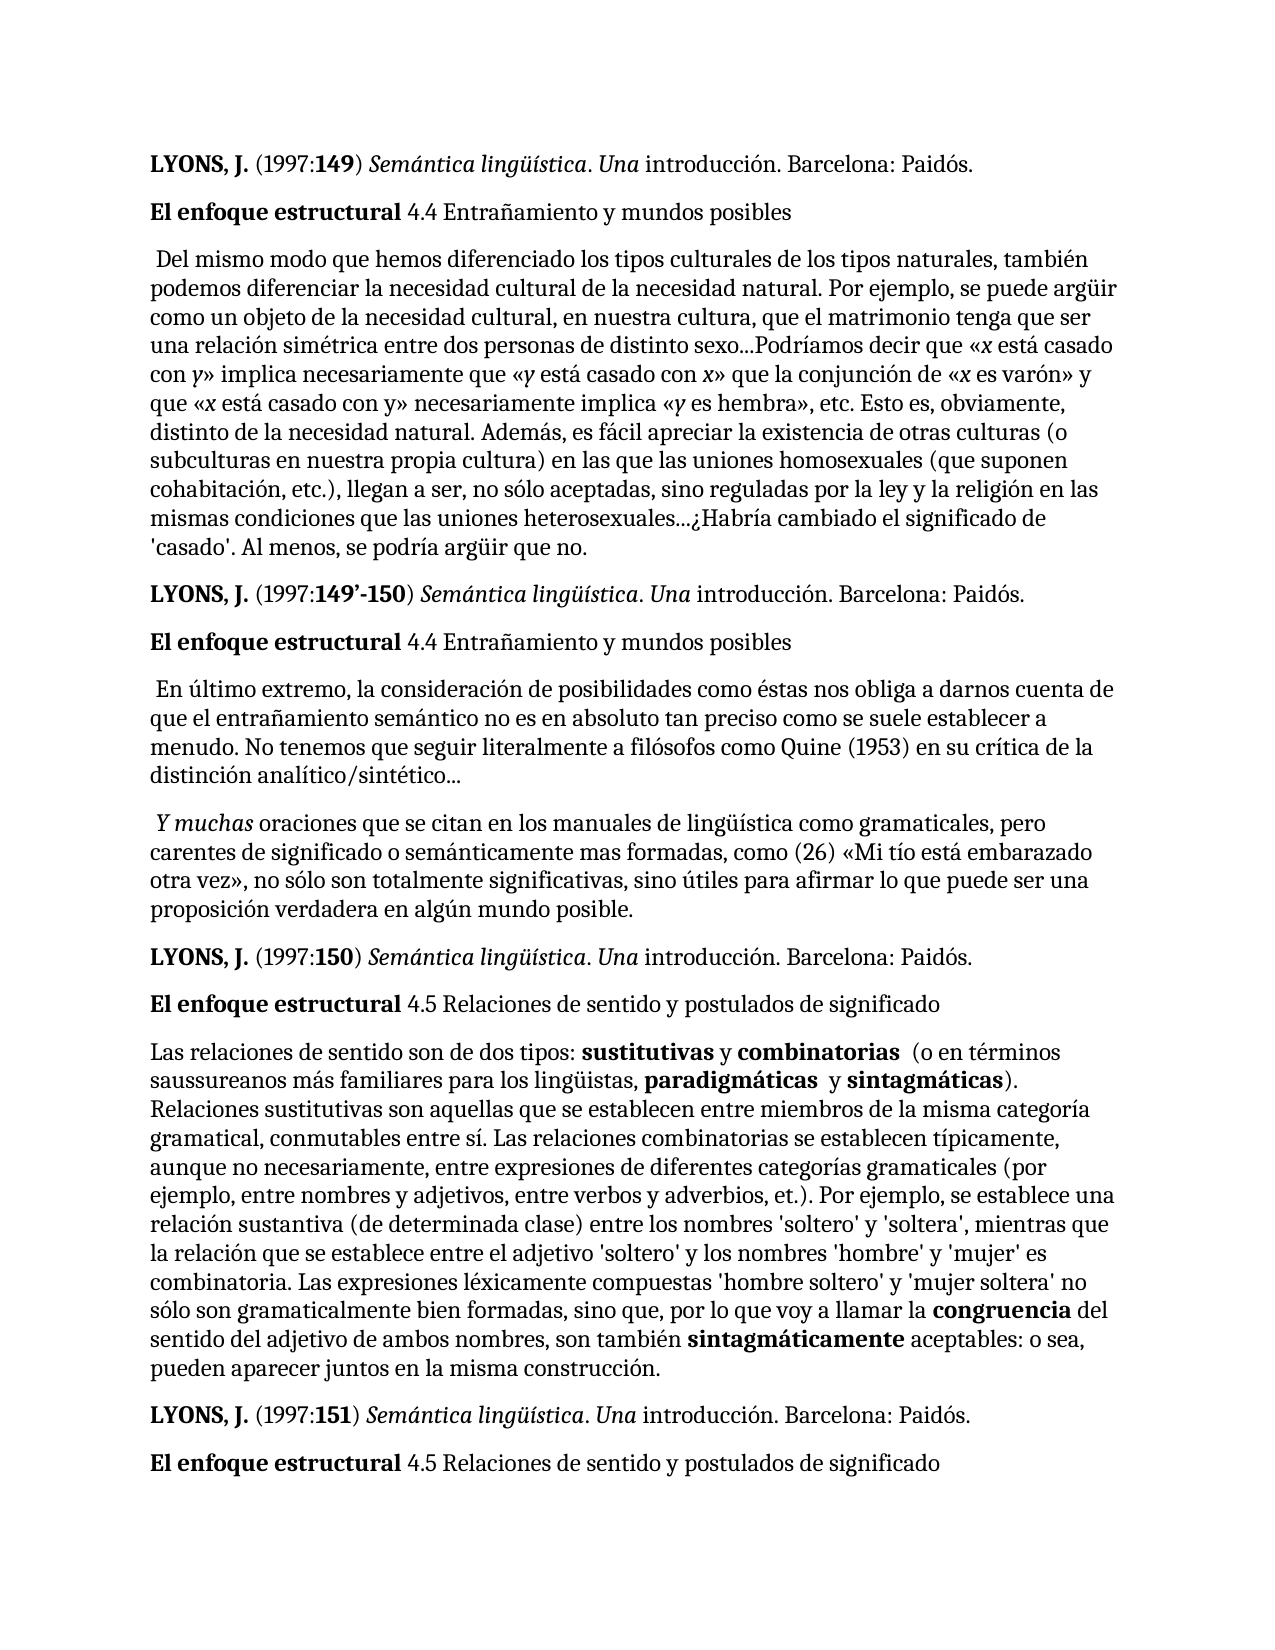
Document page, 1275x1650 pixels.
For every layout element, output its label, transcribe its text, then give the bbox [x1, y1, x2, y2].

text LYONS, J. (1997:149’-150) Semántica lingüística. Una introducción. Barcelona: Paidós. [150, 580, 1125, 609]
text El enfoque estructural 4.4 Entrañamiento y mundos posibles [150, 197, 1125, 226]
text El enfoque estructural 4.5 Relaciones de sentido y postulados de significado [150, 990, 1125, 1019]
text Y muchas oraciones que se citan en los manuales de lingüística como gramaticales, pero carentes de significado o semánticamente mas formadas, como (26) «Mi tío está embarazado otra vez», no sólo son totalmente significativas, sino útiles para afirmar lo que puede ser una proposición verdadera en algún mundo posible. [150, 809, 1125, 924]
text LYONS, J. (1997:150) Semántica lingüística. Una introducción. Barcelona: Paidós. [150, 942, 1125, 971]
text En último extremo, la consideración de posibilidades como éstas nos obliga a darnos cuenta de que el entrañamiento semántico no es en absoluto tan preciso como se suele establecer a menudo. No tenemos que seguir literalmente a filósofos como Quine (1953) en su crítica de la distinción analítico/sintético... [150, 675, 1125, 790]
text Del mismo modo que hemos diferenciado los tipos culturales de los tipos naturales, también podemos diferenciar la necesidad cultural de la necesidad natural. Por ejemplo, se puede argüir como un objeto de la necesidad cultural, en nuestra cultura, que el matrimonio tenga que ser una relación simétrica entre dos personas de distinto sexo...Podríamos decir que «x está casado con y» implica necesariamente que «y está casado con x» que la conjunción de «x es varón» y que «x está casado con y» necesariamente implica «y es hembra», etc. Esto es, obviamente, distinto de la necesidad natural. Además, es fácil apreciar la existencia de otras culturas (o subculturas en nuestra propia cultura) en las que las uniones homosexuales (que suponen cohabitación, etc.), llegan a ser, no sólo aceptadas, sino reguladas por la ley y la religión en las mismas condiciones que las uniones heterosexuales...¿Habría cambiado el significado de 'casado'. Al menos, se podría argüir que no. [150, 245, 1125, 561]
text El enfoque estructural 4.4 Entrañamiento y mundos posibles [150, 627, 1125, 656]
text LYONS, J. (1997:151) Semántica lingüística. Una introducción. Barcelona: Paidós. [150, 1401, 1125, 1430]
text El enfoque estructural 4.5 Relaciones de sentido y postulados de significado [150, 1449, 1125, 1477]
text LYONS, J. (1997:149) Semántica lingüística. Una introducción. Barcelona: Paidós. [150, 150, 1125, 179]
text Las relaciones de sentido son de dos tipos: sustitutivas y combinatorias (o en términos saussureanos más familiares para los lingüistas, paradigmáticas y sintagmáticas). Relaciones sustitutivas son aquellas que se establecen entre miembros de la misma categoría gramatical, conmutables entre sí. Las relaciones combinatorias se establecen típicamente, aunque no necesariamente, entre expresiones de diferentes categorías gramaticales (por ejemplo, entre nombres y adjetivos, entre verbos y adverbios, et.). Por ejemplo, se establece una relación sustantiva (de determinada clase) entre los nombres 'soltero' y 'soltera', mientras que la relación que se establece entre el adjetivo 'soltero' y los nombres 'hombre' y 'mujer' es combinatoria. Las expresiones léxicamente compuestas 'hombre soltero' y 'mujer soltera' no sólo son gramaticalmente bien formadas, sino que, por lo que voy a llamar la congruencia del sentido del adjetivo de ambos nombres, son también sintagmáticamente aceptables: o sea, pueden aparecer juntos en la misma construcción. [150, 1037, 1125, 1382]
